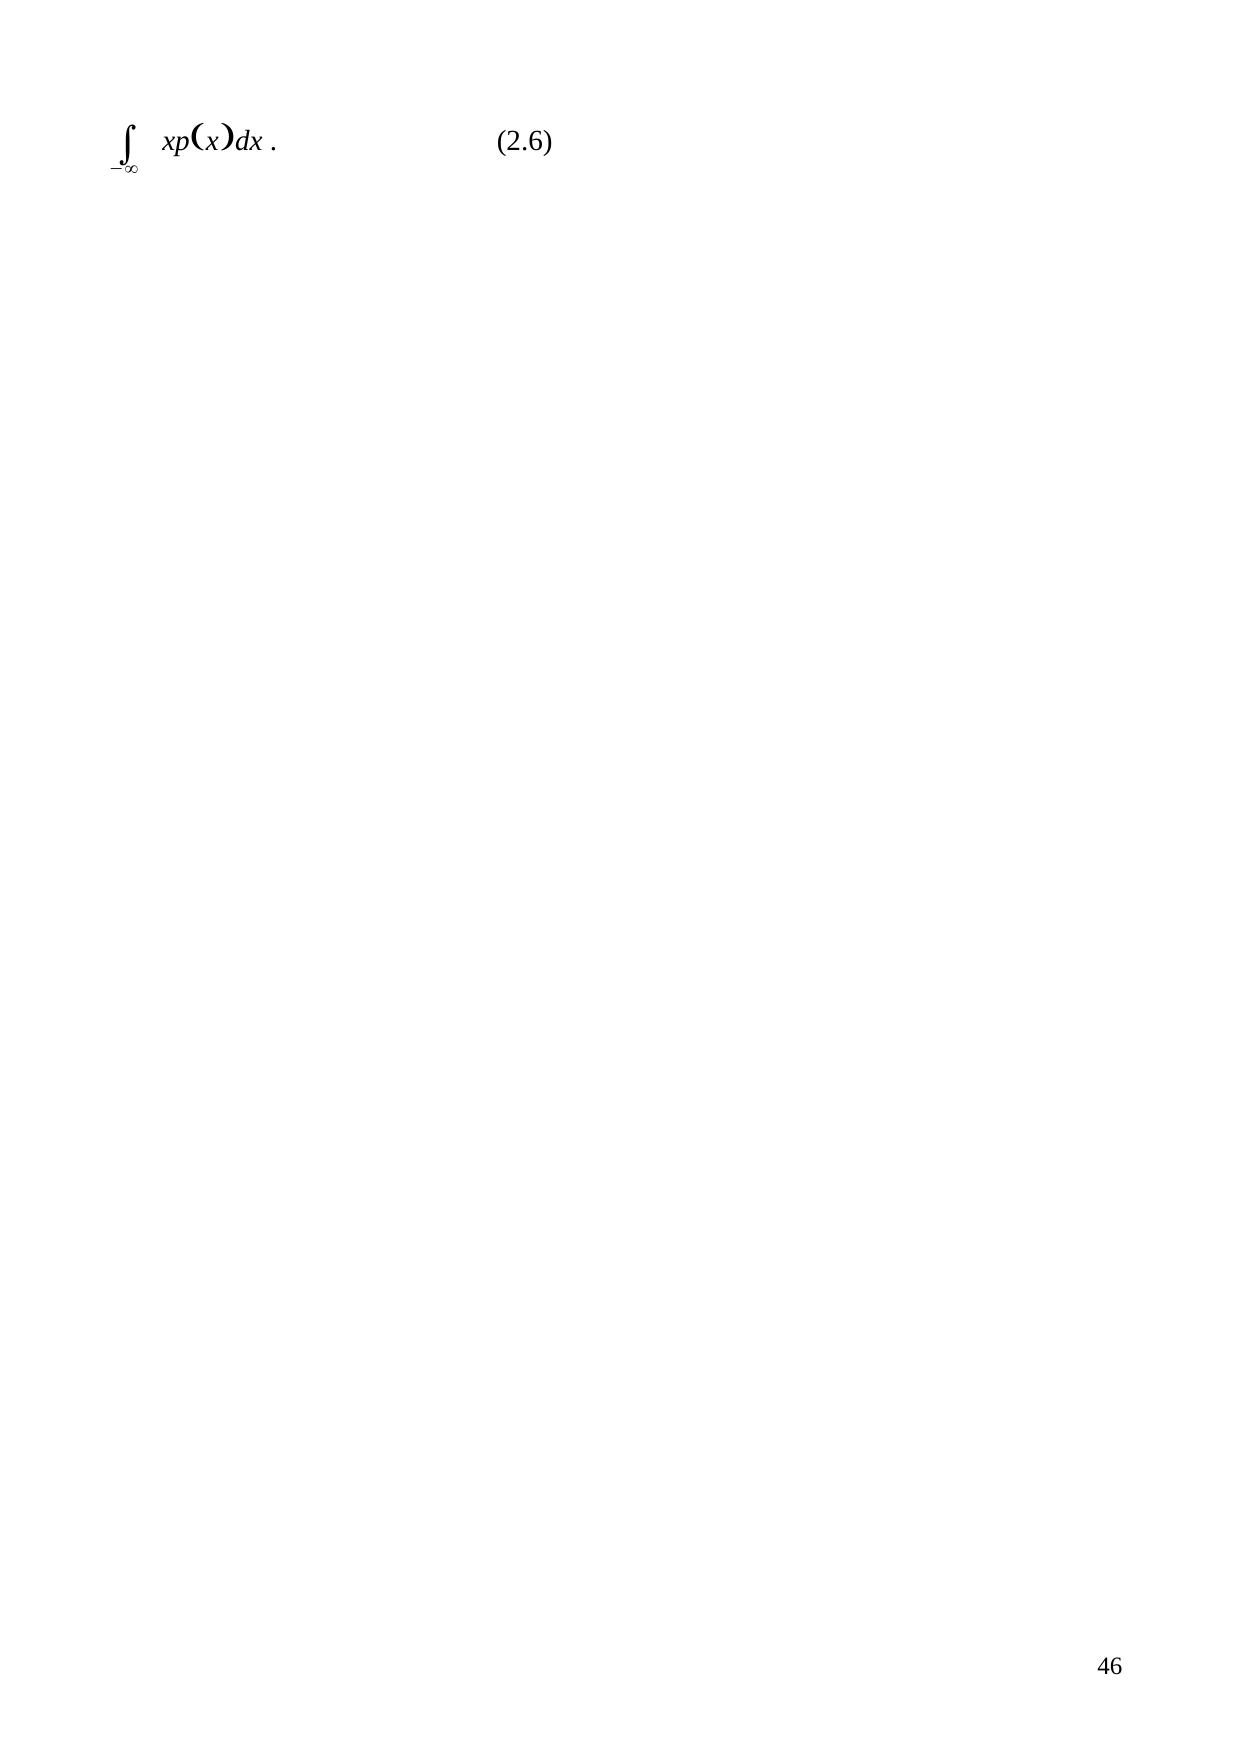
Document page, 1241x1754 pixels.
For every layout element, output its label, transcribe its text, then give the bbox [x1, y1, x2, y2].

text ∫xpxdx . (2.6) [115, 110, 672, 160]
text −∞ [108, 160, 672, 178]
